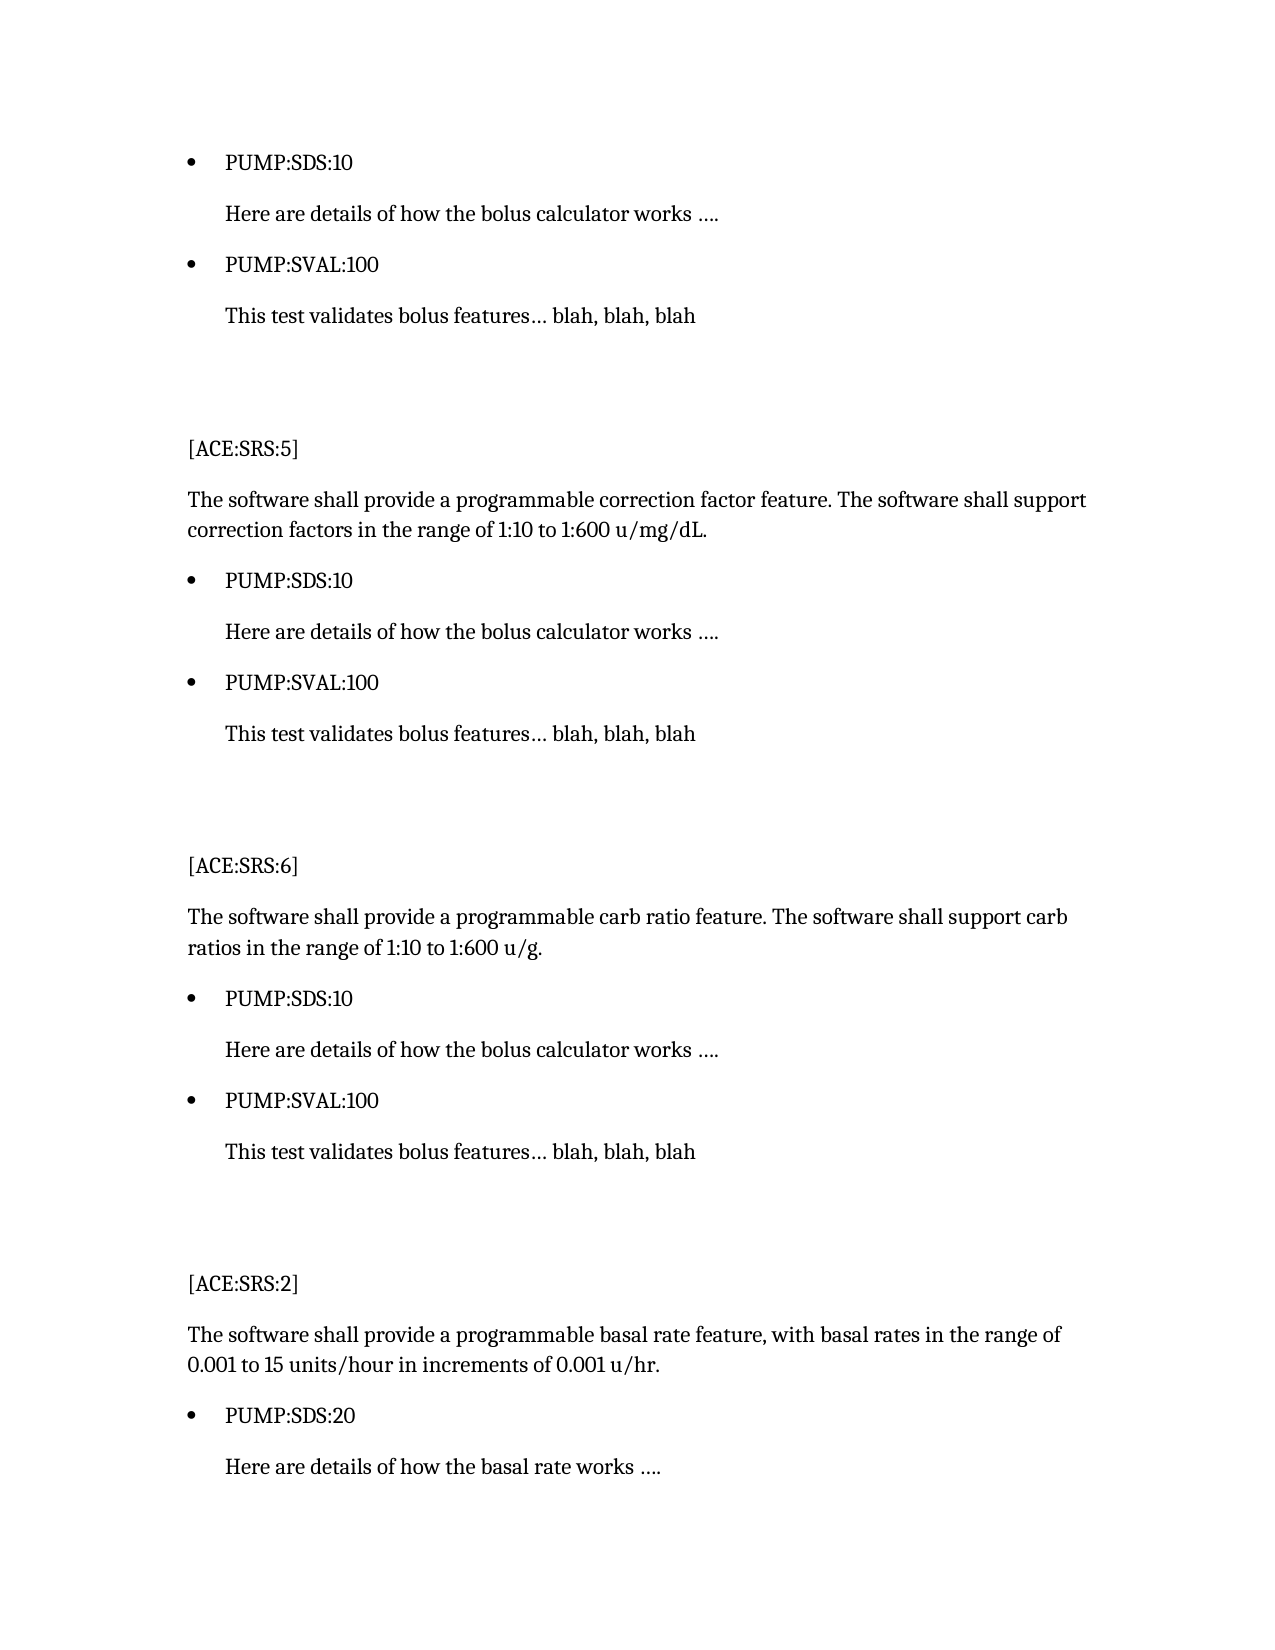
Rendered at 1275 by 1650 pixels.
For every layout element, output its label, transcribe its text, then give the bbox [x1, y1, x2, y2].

text Here are details of how the bolus calculator works …. [225, 1036, 1087, 1063]
text This test validates bolus features… blah, blah, blah [225, 303, 1087, 329]
text [ACE:SRS:5] [187, 435, 1087, 462]
list PUMP:SDS:20 [187, 1403, 1087, 1429]
text [ACE:SRS:2] [187, 1271, 1087, 1297]
text [ACE:SRS:6] [187, 853, 1087, 879]
text This test validates bolus features… blah, blah, blah [225, 1138, 1087, 1165]
list PUMP:SVAL:100 [187, 1087, 1087, 1114]
list PUMP:SDS:10 [187, 568, 1087, 594]
list PUMP:SVAL:100 [187, 670, 1087, 696]
list PUMP:SVAL:100 [187, 252, 1087, 278]
text Here are details of how the basal rate works …. [225, 1454, 1087, 1481]
text Here are details of how the bolus calculator works …. [225, 619, 1087, 645]
text Here are details of how the bolus calculator works …. [225, 201, 1087, 227]
list PUMP:SDS:10 [187, 985, 1087, 1012]
text The software shall provide a programmable basal rate feature, with basal rates in the range of 0.001 to 15 units/hour in increments of 0.001 u/hr. [187, 1322, 1087, 1378]
text The software shall provide a programmable correction factor feature. The software shall support correction factors in the range of 1:10 to 1:600 u/mg/dL. [187, 486, 1087, 543]
list PUMP:SDS:10 [187, 150, 1087, 176]
text This test validates bolus features… blah, blah, blah [225, 721, 1087, 747]
text The software shall provide a programmable carb ratio feature. The software shall support carb ratios in the range of 1:10 to 1:600 u/g. [187, 904, 1087, 961]
